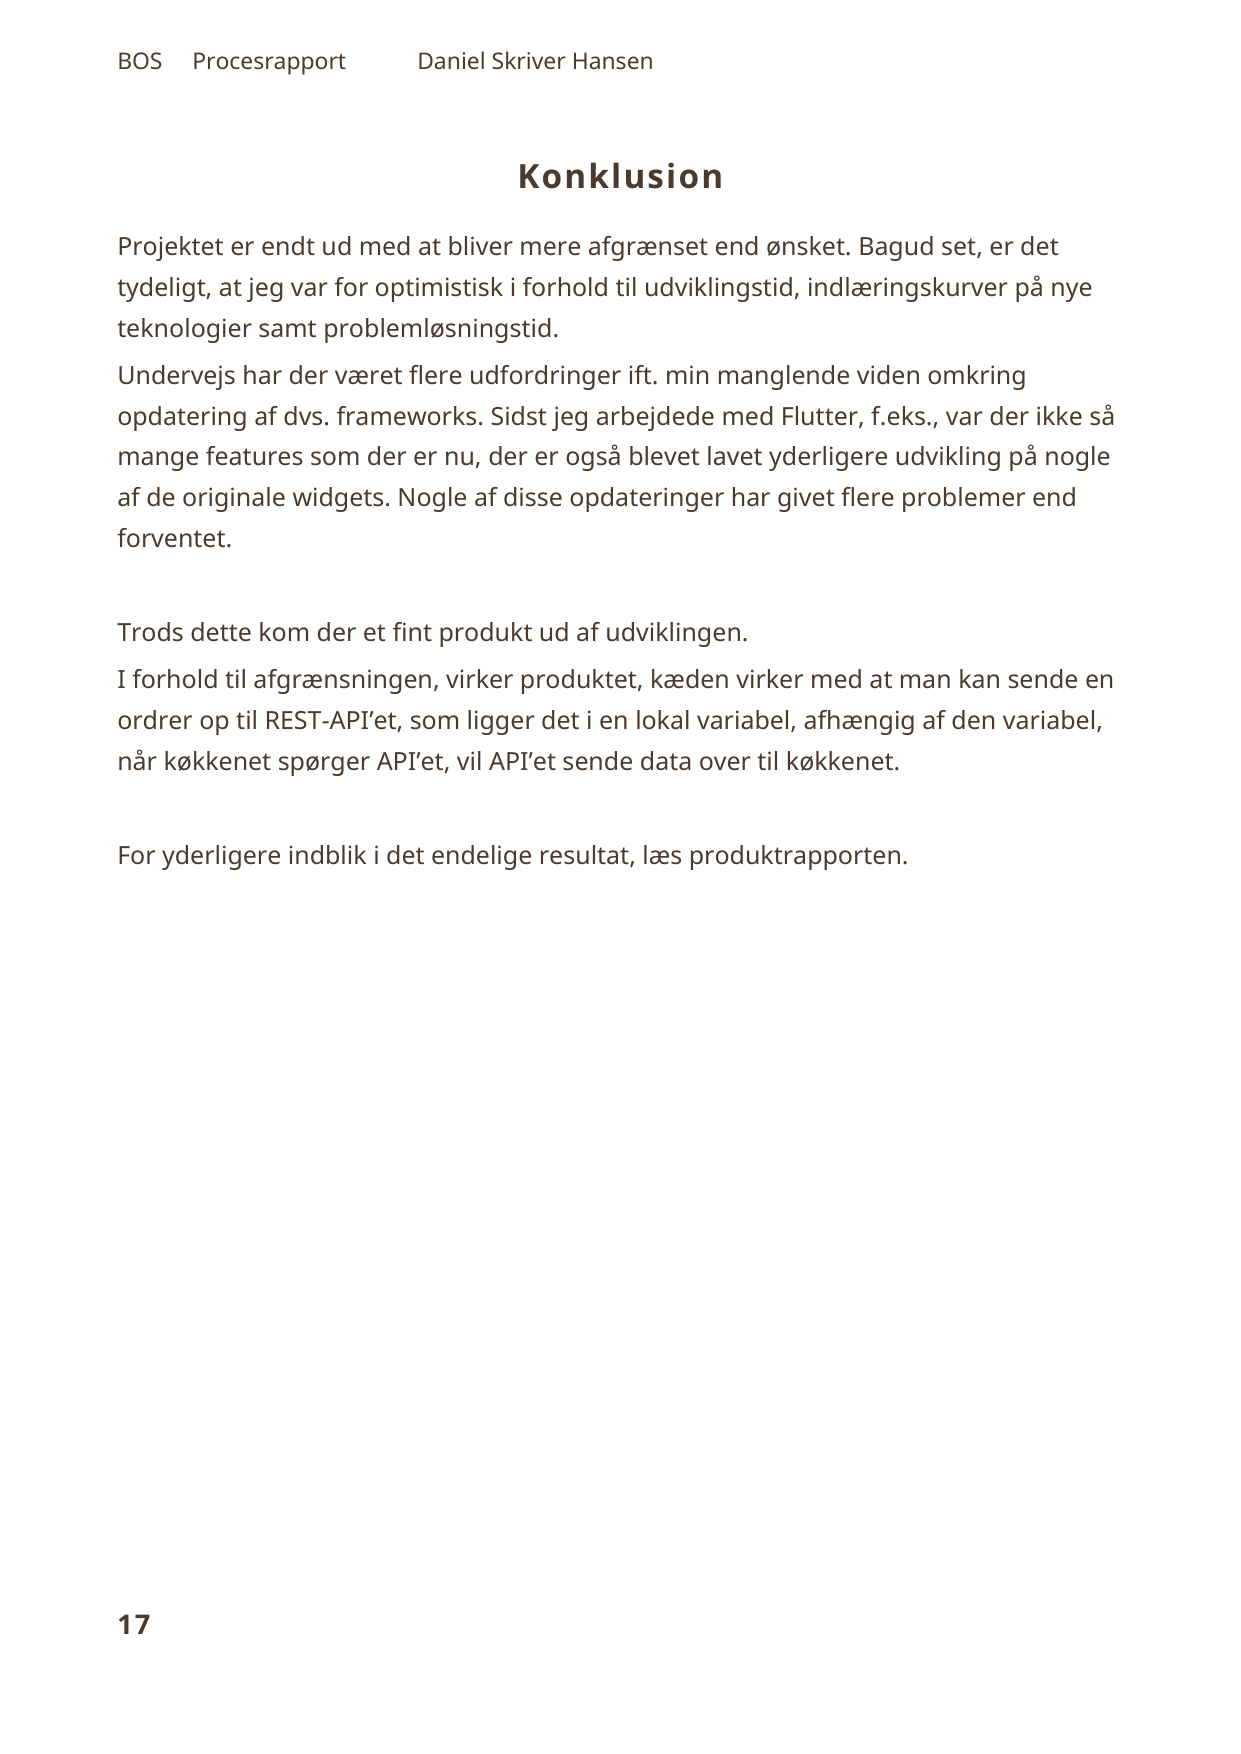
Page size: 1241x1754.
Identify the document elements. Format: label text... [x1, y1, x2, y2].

text For yderligere indblik i det endelige resultat, læs produktrapporten. [117, 838, 1123, 872]
text Trods dette kom der et fint produkt ud af udviklingen. [117, 615, 1123, 649]
text I forhold til afgrænsningen, virker produktet, kæden virker med at man kan sende en ordrer op til REST-API’et, som ligger det i en lokal variabel, afhængig af den variabel, når køkkenet spørger API’et, vil API’et sende data over til køkkenet. [117, 662, 1123, 778]
text Undervejs har der været flere udfordringer ift. min manglende viden omkring opdatering af dvs. frameworks. Sidst jeg arbejdede med Flutter, f.eks., var der ikke så mange features som der er nu, der er også blevet lavet yderligere udvikling på nogle af de originale widgets. Nogle af disse opdateringer har givet flere problemer end forventet. [117, 357, 1123, 555]
subtitle Konklusion [117, 153, 1123, 199]
text Projektet er endt ud med at bliver mere afgrænset end ønsket. Bagud set, er det tydeligt, at jeg var for optimistisk i forhold til udviklingstid, indlæringskurver på nye teknologier samt problemløsningstid. [117, 229, 1123, 344]
